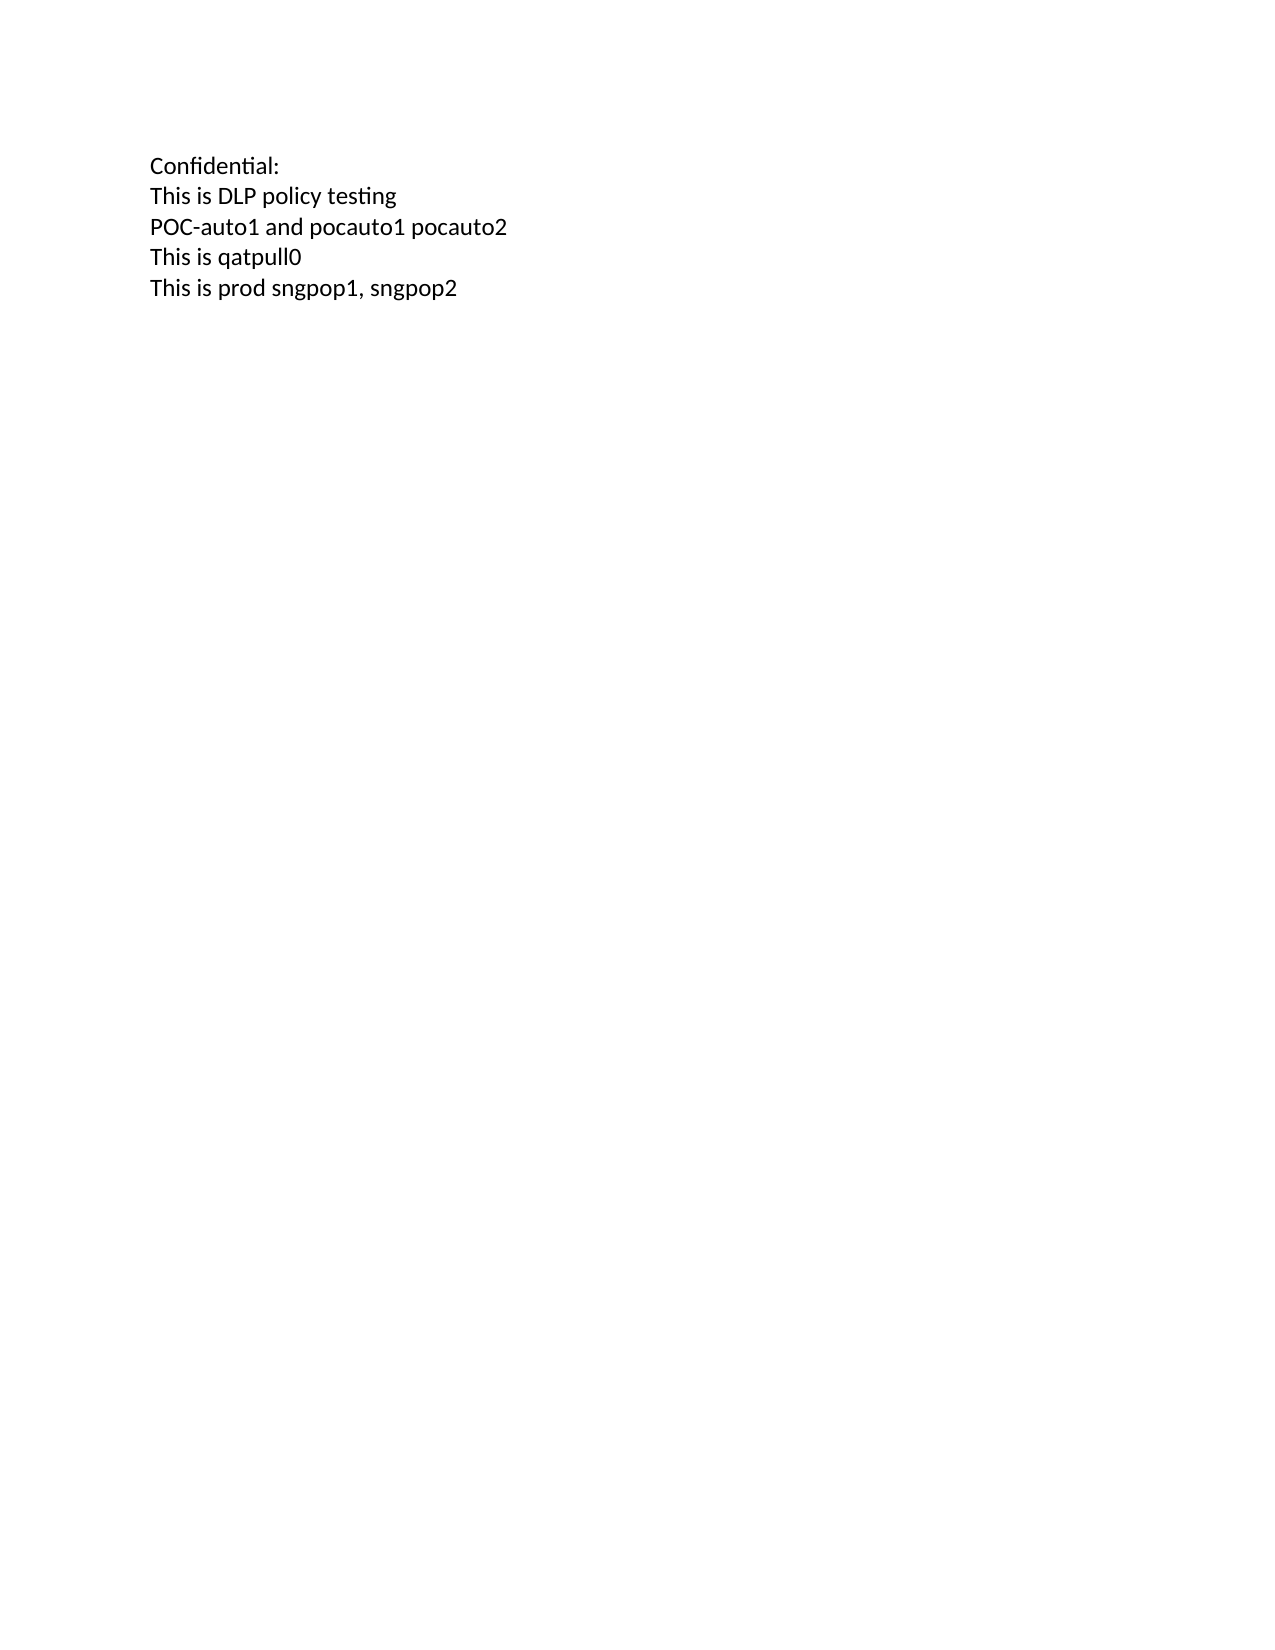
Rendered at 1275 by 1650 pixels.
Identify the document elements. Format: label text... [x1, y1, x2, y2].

text POC-auto1 and pocauto1 pocauto2 [150, 211, 1125, 242]
text This is prod sngpop1, sngpop2 [150, 272, 1125, 303]
text This is qatpull0 [150, 242, 1125, 272]
text Confidential: [150, 150, 1125, 181]
text This is DLP policy testing [150, 181, 1125, 211]
